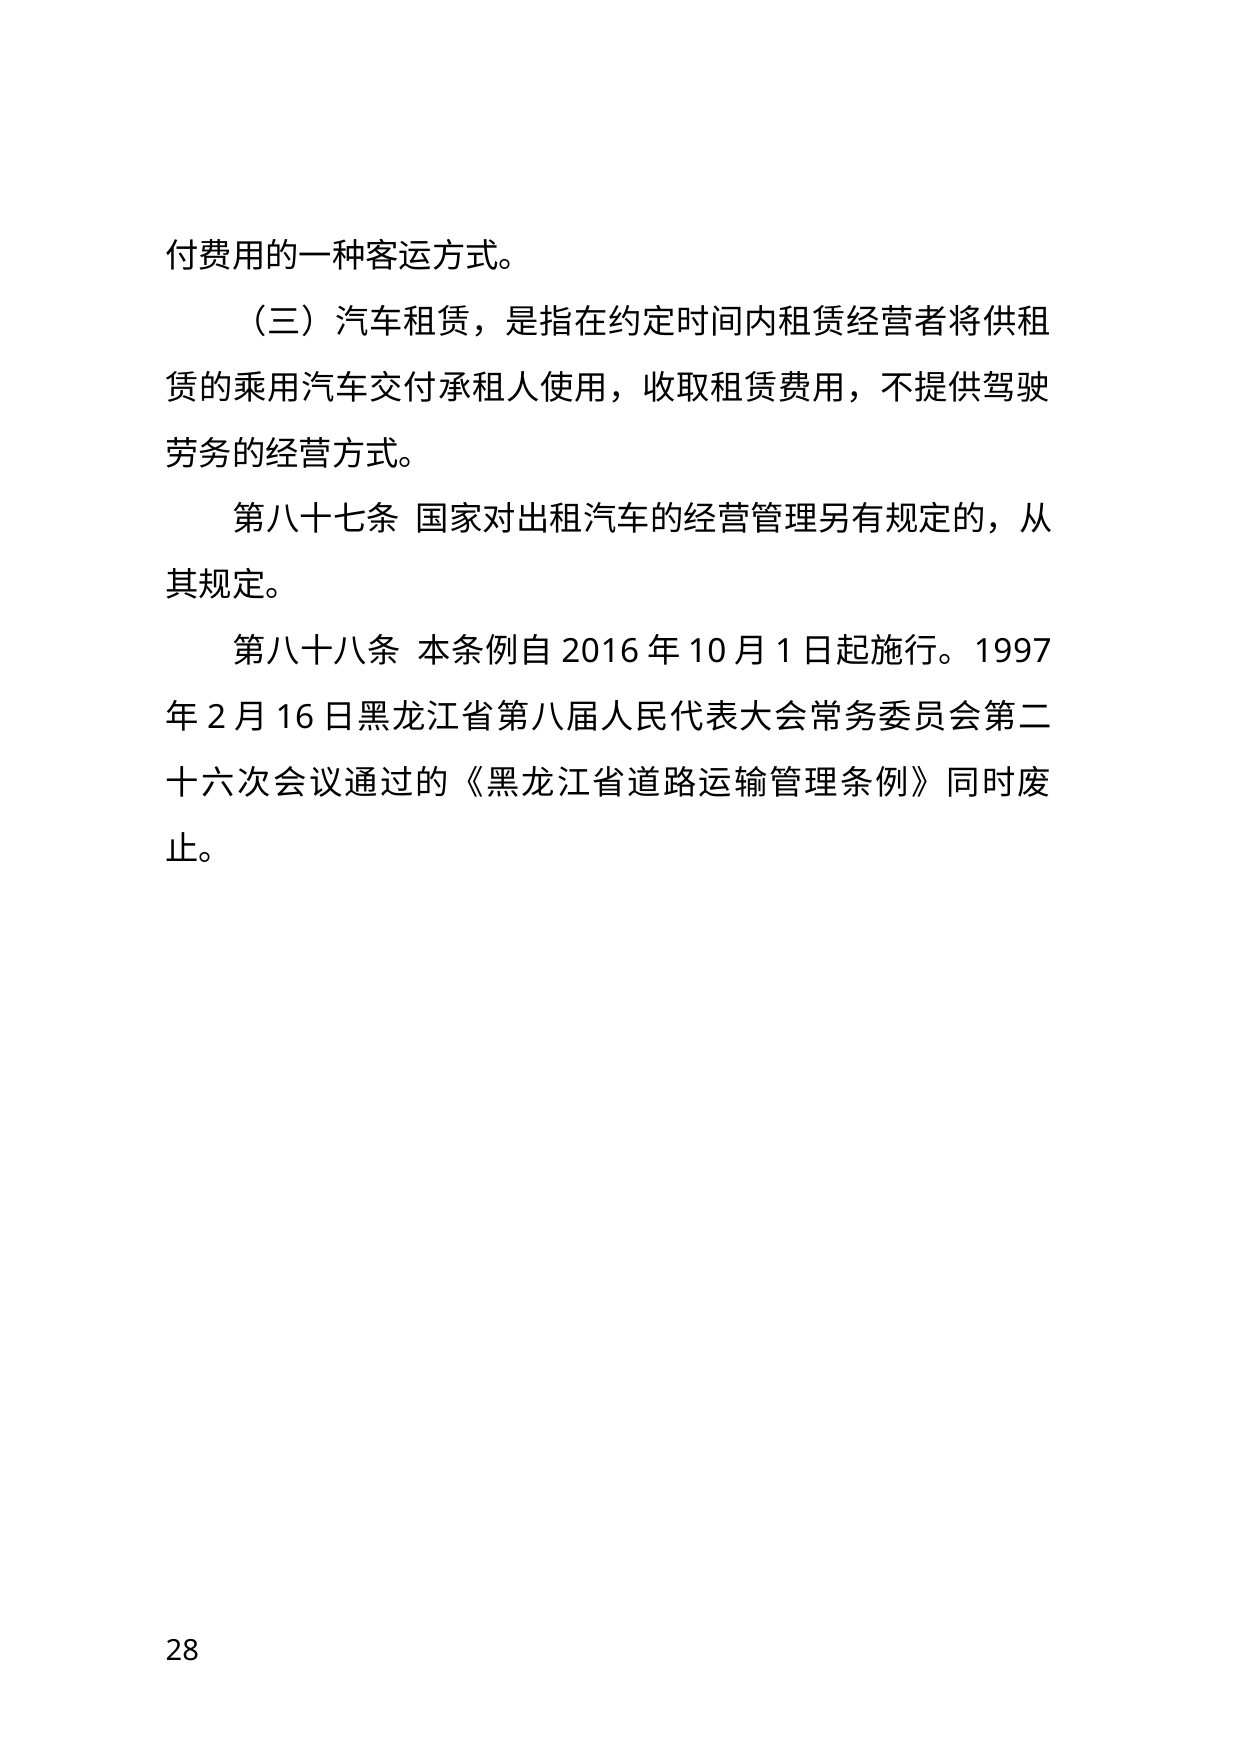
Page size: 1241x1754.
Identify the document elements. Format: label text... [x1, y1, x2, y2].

text 第八十八条 本条例自2016年10月1日起施行。1997年2月16日黑龙江省第八届人民代表大会常务委员会第二十六次会议通过的《黑龙江省道路运输管理条例》同时废止。 [165, 615, 1052, 878]
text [165, 220, 1052, 286]
text 第八十七条 国家对出租汽车的经营管理另有规定的，从其规定。 [165, 483, 1052, 615]
text （三）汽车租赁，是指在约定时间内租赁经营者将供租赁的乘用汽车交付承租人使用，收取租赁费用，不提供驾驶劳务的经营方式。 [165, 286, 1052, 483]
